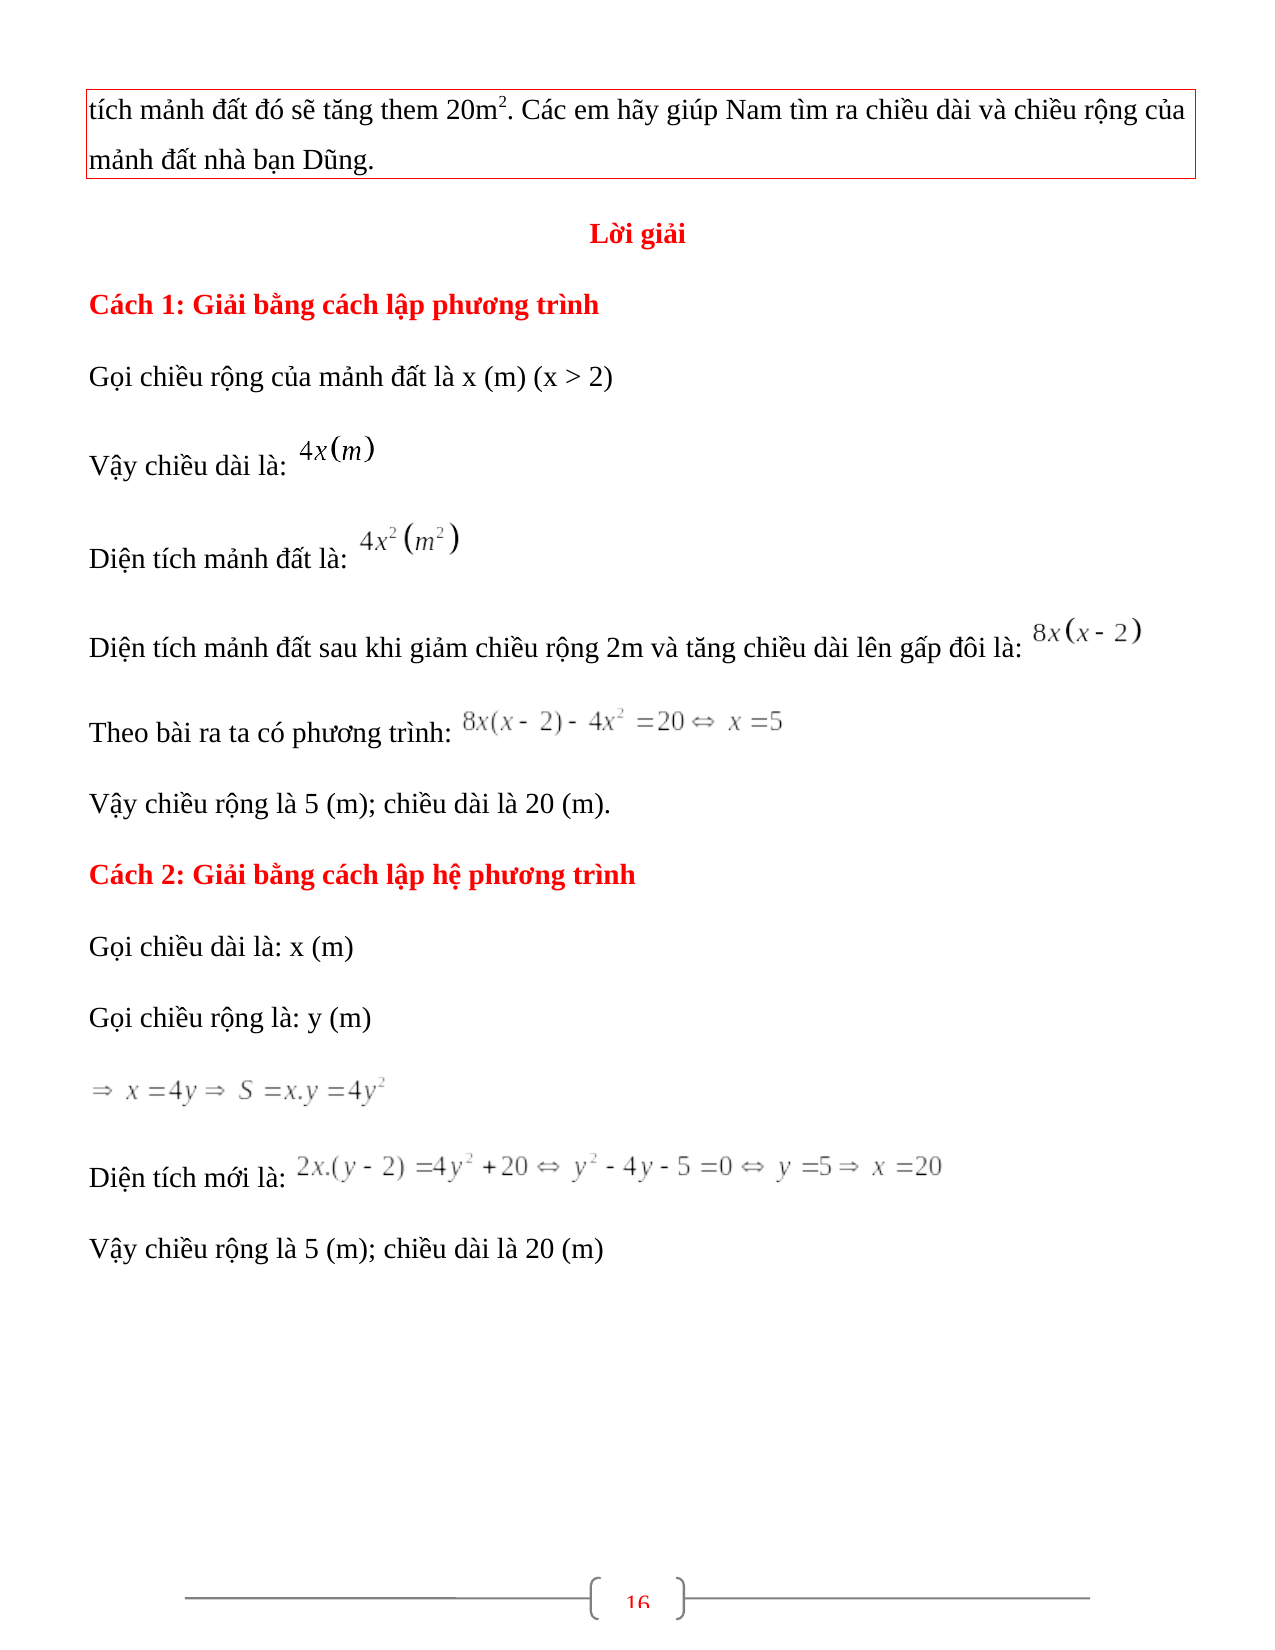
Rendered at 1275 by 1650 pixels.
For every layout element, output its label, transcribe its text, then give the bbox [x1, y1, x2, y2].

text Gọi chiều rộng là: y (m) [89, 1000, 1186, 1033]
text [87, 90, 1195, 178]
text Diện tích mới là: [89, 1147, 1186, 1194]
text Vậy chiều rộng là 5 (m); chiều dài là 20 (m) [89, 1232, 1186, 1265]
text Gọi chiều rộng của mảnh đất là x (m) (x > 2) [89, 359, 1186, 392]
text Vậy chiều rộng là 5 (m); chiều dài là 20 (m). [89, 786, 1186, 820]
text Lời giải [89, 216, 1186, 250]
text Cách 2: Giải bằng cách lập hệ phương trình [89, 857, 1186, 891]
text Diện tích mảnh đất sau khi giảm chiều rộng 2m và tăng chiều dài lên gấp đôi là: [89, 612, 1186, 664]
text Vậy chiều dài là: [89, 430, 1186, 481]
text Cách 1: Giải bằng cách lập phương trình [89, 287, 1186, 321]
text Gọi chiều dài là: x (m) [89, 929, 1186, 962]
text Theo bài ra ta có phương trình: [89, 701, 1186, 749]
text Diện tích mảnh đất là: [89, 519, 1186, 575]
